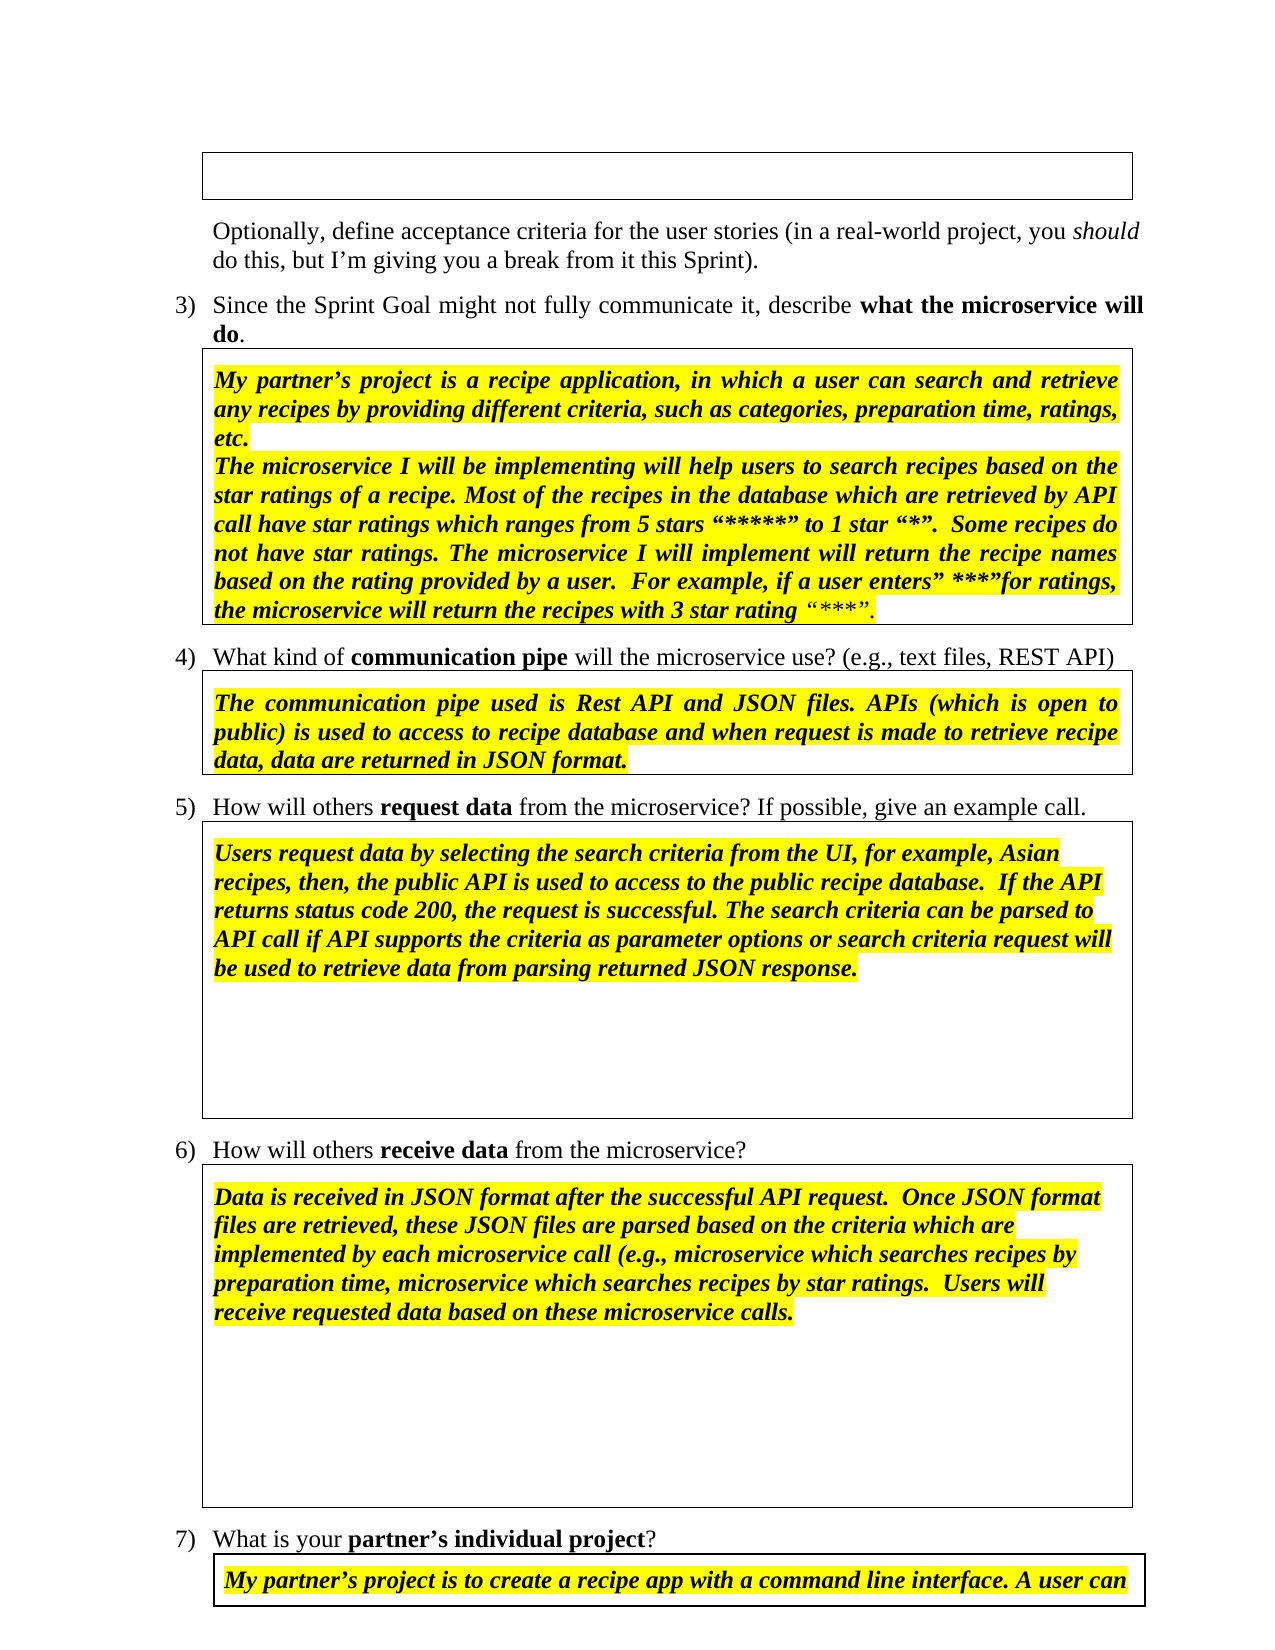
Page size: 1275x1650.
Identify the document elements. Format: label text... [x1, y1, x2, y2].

table_header The communication pipe used is Rest API and JSON files. APIs (which is open to public) is used to access to recipe database and when request is made to retrieve recipe data, data are returned in JSON format. [203, 671, 1132, 774]
table_header Users request data by selecting the search criteria from the UI, for example, Asian recipes, then, the public API is used to access to the public recipe database. If the API returns status code 200, the request is successful. The search criteria can be parsed to API call if API supports the criteria as parameter options or search criteria request will be used to retrieve data from parsing returned JSON response. [203, 822, 1132, 1118]
list What kind of communication pipe will the microservice use? (e.g., text files, REST API) [175, 642, 1144, 670]
text Optionally, define acceptance criteria for the user stories (in a real-world project, you should do this, but I’m giving you a break from it this Sprint). [212, 216, 1144, 273]
table_header Data is received in JSON format after the successful API request. Once JSON format files are retrieved, these JSON files are parsed based on the criteria which are implemented by each microservice call (e.g., microservice which searches recipes by preparation time, microservice which searches recipes by star ratings. Users will receive requested data based on these microservice calls. [203, 1165, 1132, 1507]
table_header [203, 153, 1132, 198]
list How will others request data from the microservice? If possible, give an example call. [175, 792, 1144, 821]
table_header My partner’s project is a recipe application, in which a user can search and retrieve any recipes by providing different criteria, such as categories, preparation time, ratings, etc. The microservice I will be implementing will help users to search recipes based on the star ratings of a recipe. Most of the recipes in the database which are retrieved by API call have star ratings which ranges from 5 stars “*****” to 1 star “*”. Some recipes do not have star ratings. The microservice I will implement will return the recipe names based on the rating provided by a user. For example, if a user enters” ***”for ratings, the microservice will return the recipes with 3 star rating “***”. [203, 349, 1132, 624]
list How will others receive data from the microservice? [175, 1135, 1144, 1164]
list What is your partner’s individual project? [175, 1524, 1144, 1553]
list Since the Sprint Goal might not fully communicate it, describe what the microservice will do. [175, 290, 1144, 348]
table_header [215, 1555, 1144, 1605]
